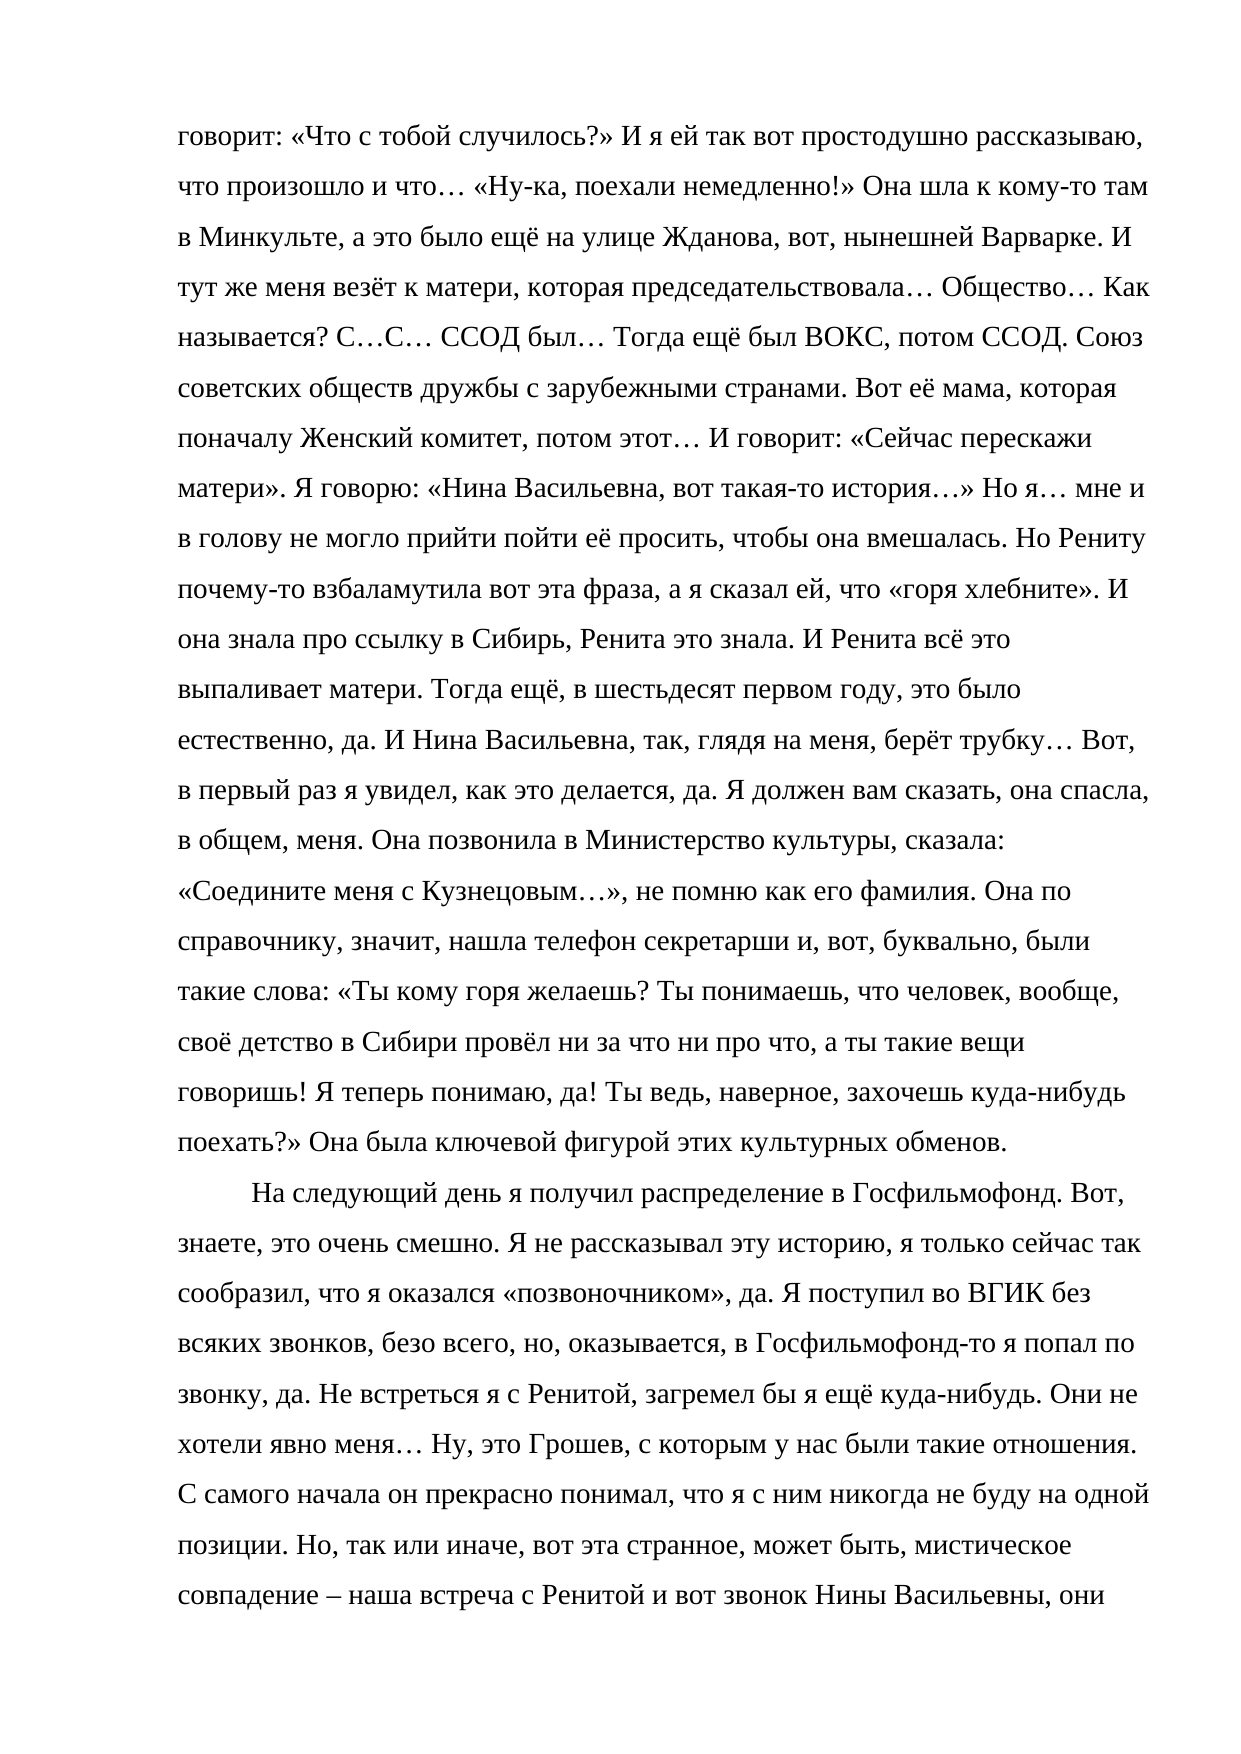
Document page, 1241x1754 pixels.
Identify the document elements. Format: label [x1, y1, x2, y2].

text [177, 1175, 1152, 1611]
text [177, 118, 1152, 1158]
